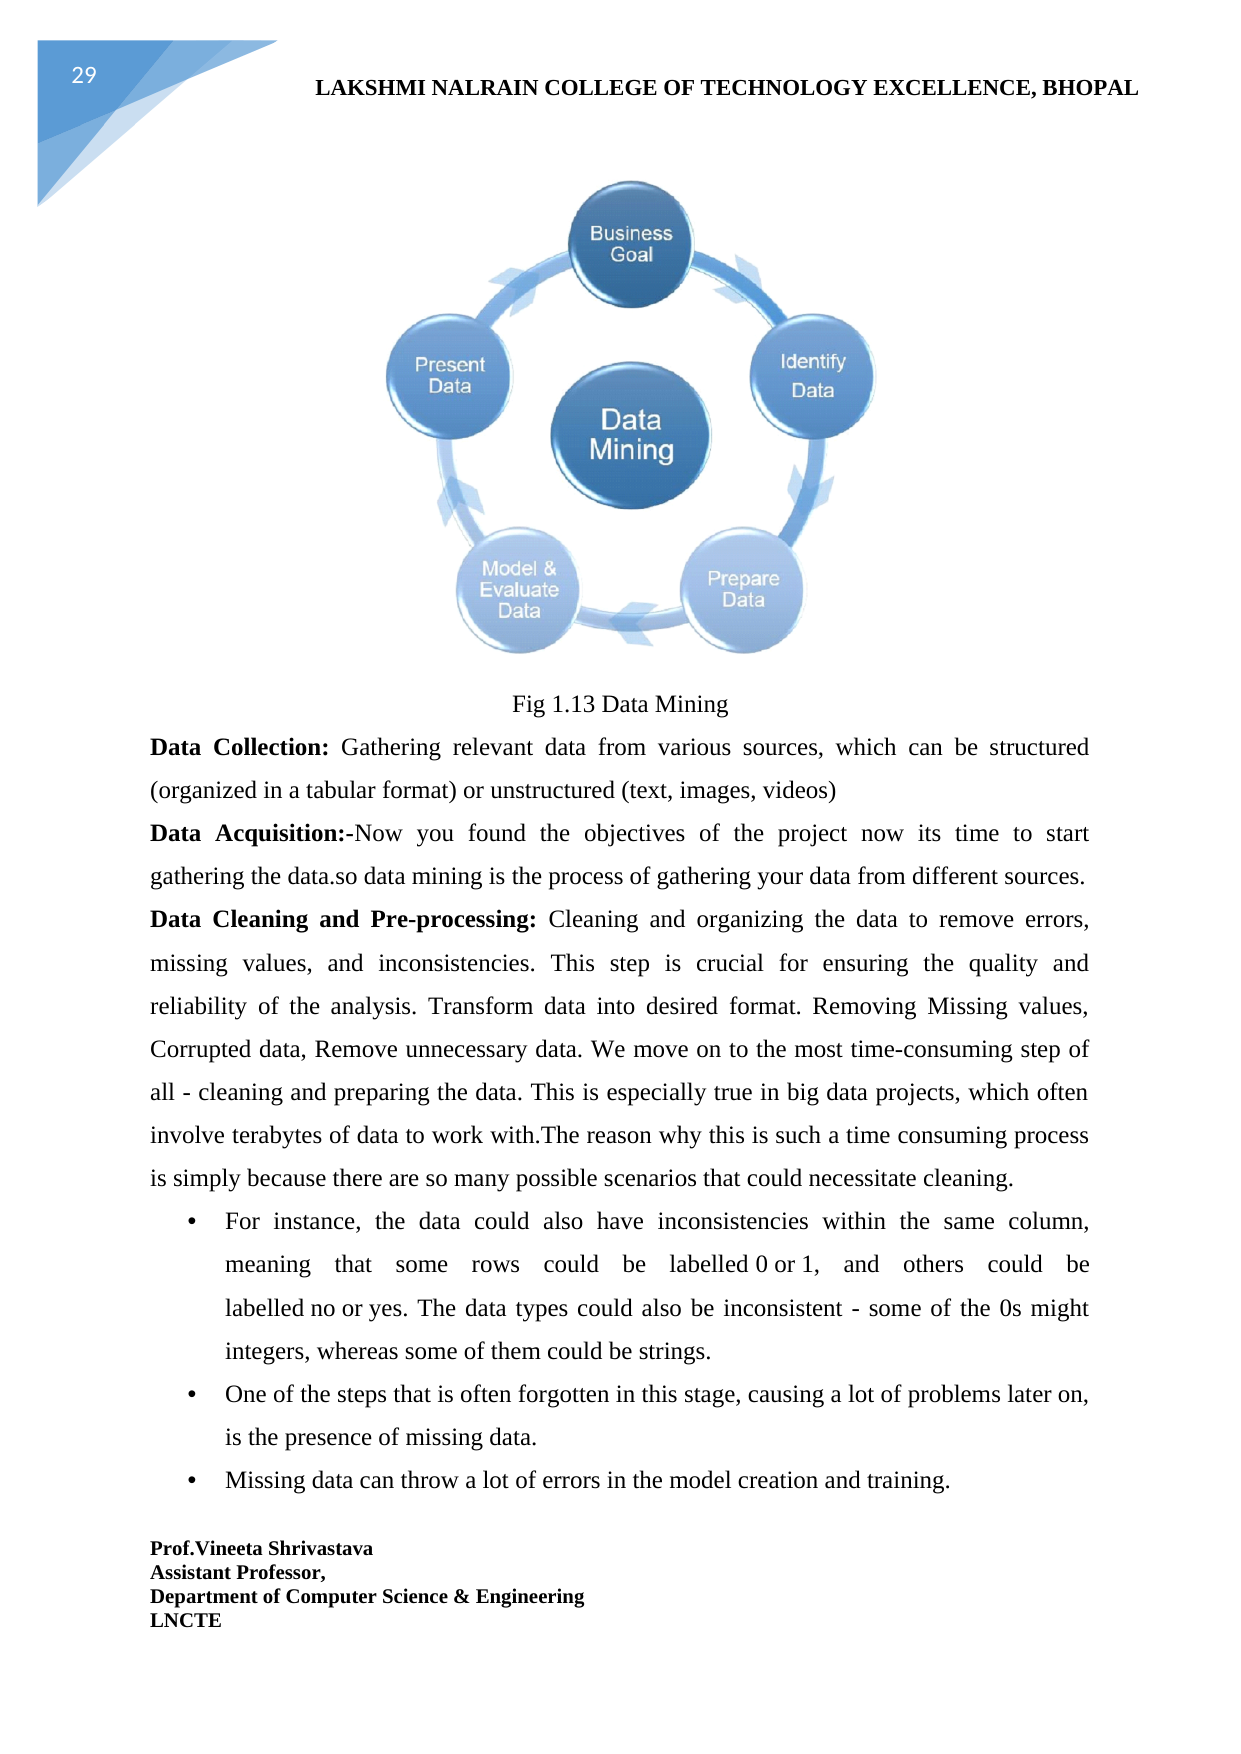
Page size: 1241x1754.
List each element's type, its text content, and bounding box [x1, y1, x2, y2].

text Data Cleaning and Pre-processing: Cleaning and organizing the data to remove errors, missing values, and inconsistencies. This step is crucial for ensuring the quality and reliability of the analysis. Transform data into desired format. Removing Missing values, Corrupted data, Remove unnecessary data. We move on to the most time-consuming step of all - cleaning and preparing the data. This is especially true in big data projects, which often involve terabytes of data to work with.The reason why this is such a time consuming process is simply because there are so many possible scenarios that could necessitate cleaning. [150, 904, 1090, 1192]
list For instance, the data could also have inconsistencies within the same column, meaning that some rows could be labelled 0 or 1, and others could be labelled no or yes. The data types could also be inconsistent - some of the 0s might integers, whereas some of them could be strings. [187, 1206, 1090, 1364]
list One of the steps that is often forgotten in this stage, causing a lot of problems later on, is the presence of missing data. [187, 1379, 1090, 1451]
text Data Acquisition:-Now you found the objectives of the project now its time to start gathering the data.so data mining is the process of gathering your data from different sources. [150, 818, 1090, 890]
list Missing data can throw a lot of errors in the model creation and training. [187, 1465, 1090, 1494]
picture [360, 150, 880, 675]
text Fig 1.13 Data Mining [150, 689, 1090, 718]
text Data Collection: Gathering relevant data from various sources, which can be structured (organized in a tabular format) or unstructured (text, images, videos) [150, 732, 1090, 804]
picture [37, 40, 279, 209]
